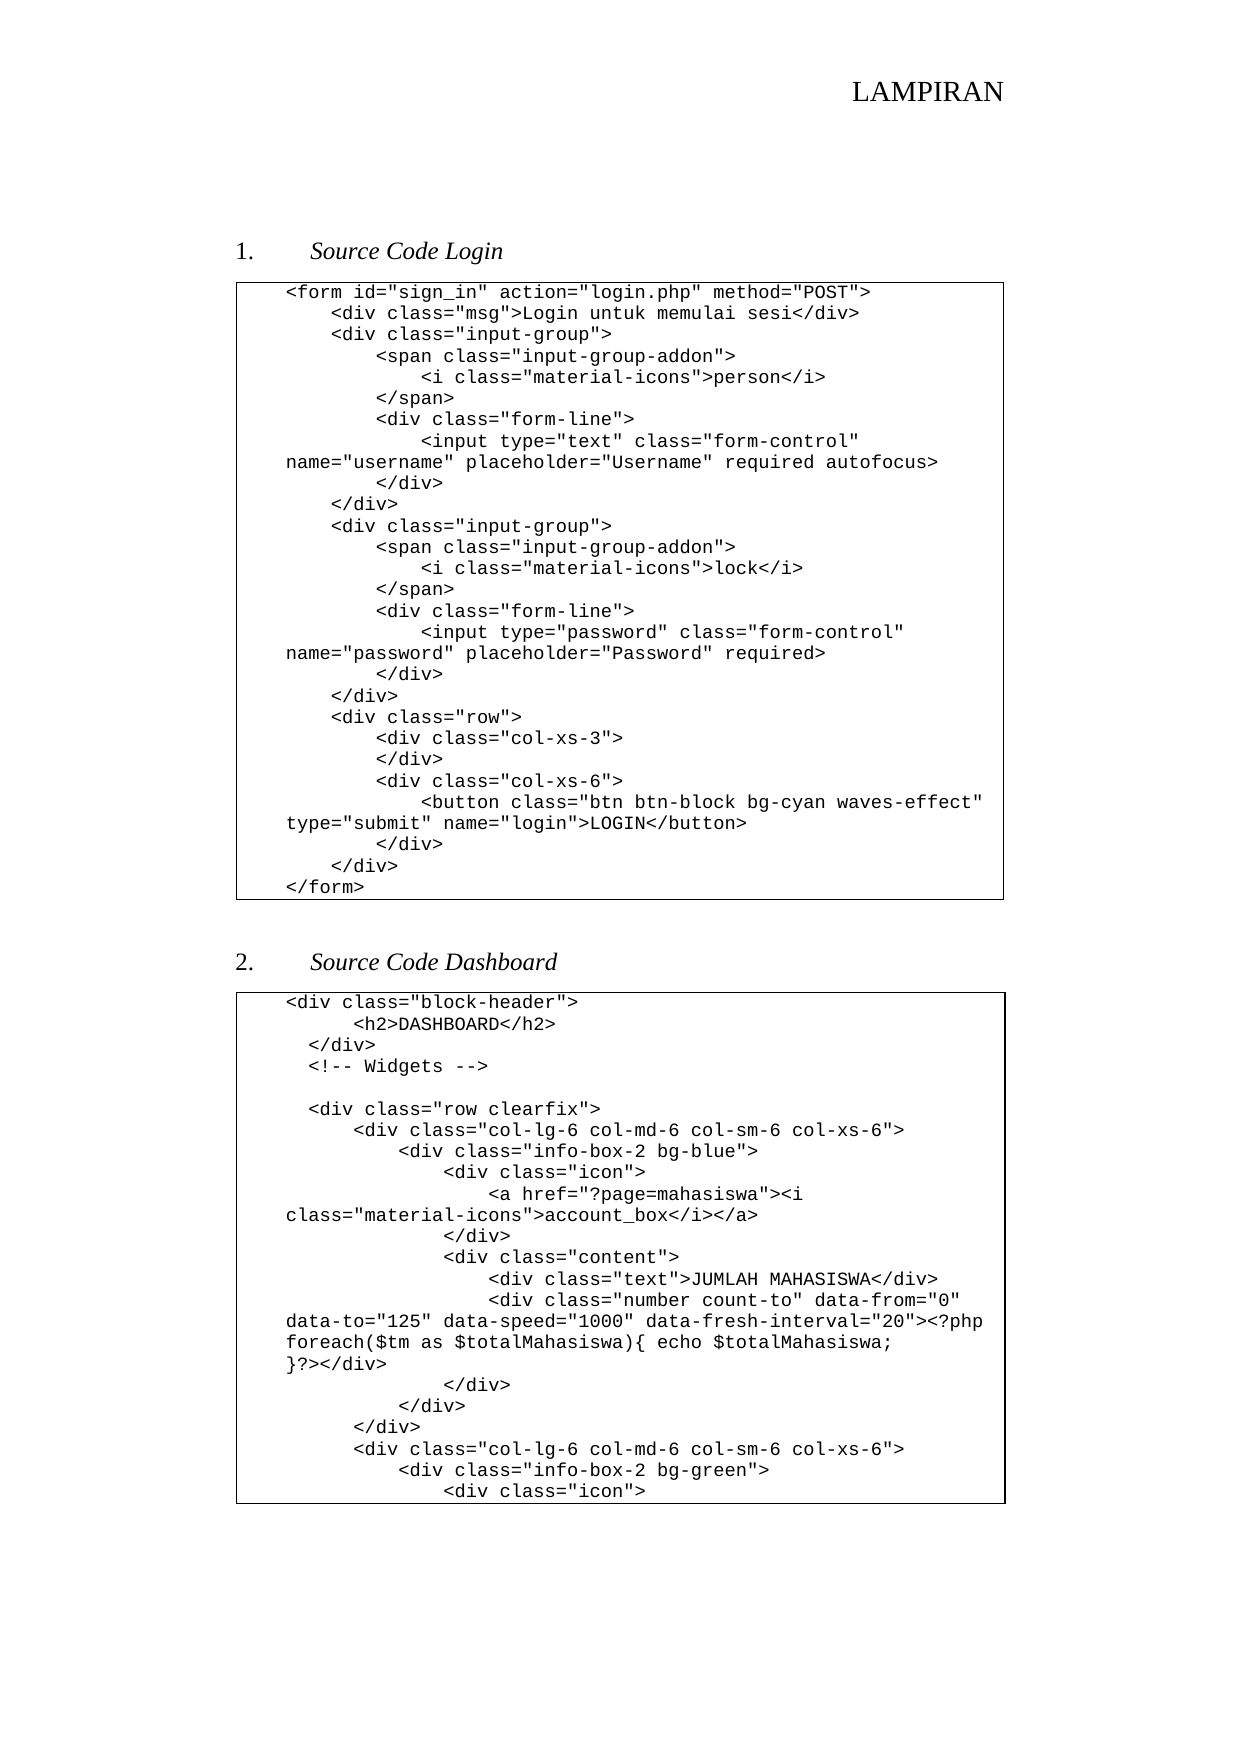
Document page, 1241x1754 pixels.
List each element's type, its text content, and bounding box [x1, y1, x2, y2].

table_header <form id="sign_in" action="login.php" method="POST"> <div class="msg">Login untuk memulai sesi</div> <div class="input-group"> <span class="input-group-addon"> <i class="material-icons">person</i> </span> <div class="form-line"> <input type="text" class="form-control" name="username" placeholder="Username" required autofocus> </div> </div> <div class="input-group"> <span class="input-group-addon"> <i class="material-icons">lock</i> </span> <div class="form-line"> <input type="password" class="form-control" name="password" placeholder="Password" required> </div> </div> <div class="row"> <div class="col-xs-3"> </div> <div class="col-xs-6"> <button class="btn btn-block bg-cyan waves-effect" type="submit" name="login">LOGIN</button> </div> </div> </form> [237, 283, 1003, 899]
list Source Code Login [235, 236, 1004, 265]
table_header <div class="block-header"> <h2>DASHBOARD</h2> </div> <!-- Widgets --> <div class="row clearfix"> <div class="col-lg-6 col-md-6 col-sm-6 col-xs-6"> <div class="info-box-2 bg-blue"> <div class="icon"> <a href="?page=mahasiswa"><i class="material-icons">account_box</i></a> </div> <div class="content"> <div class="text">JUMLAH MAHASISWA</div> <div class="number count-to" data-from="0" data-to="125" data-speed="1000" data-fresh-interval="20"><?php foreach($tm as $totalMahasiswa){ echo $totalMahasiswa; }?></div> </div> </div> </div> <div class="col-lg-6 col-md-6 col-sm-6 col-xs-6"> <div class="info-box-2 bg-green"> <div class="icon"> [237, 993, 1004, 1503]
list Source Code Dashboard [235, 947, 1004, 976]
